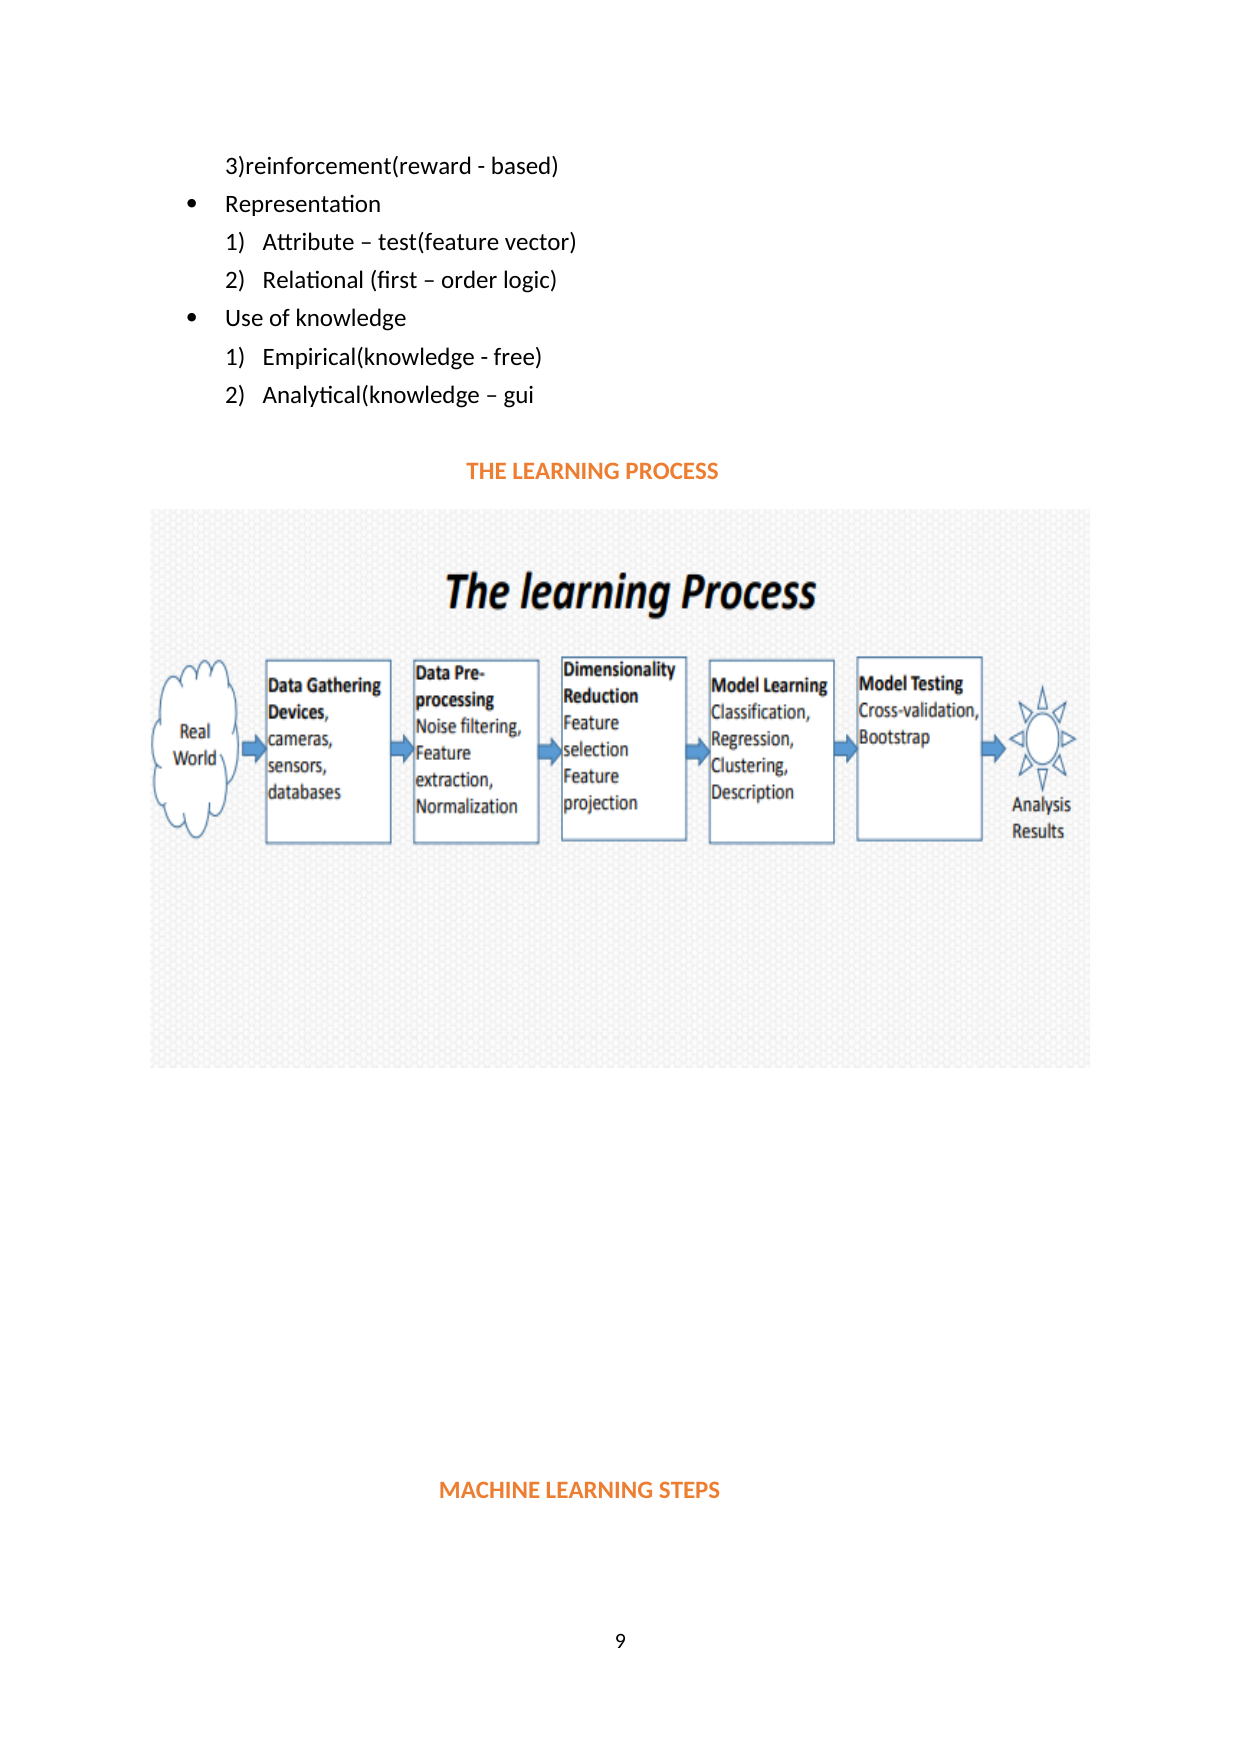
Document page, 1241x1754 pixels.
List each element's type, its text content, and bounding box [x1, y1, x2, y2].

picture [150, 509, 1090, 1068]
text MACHINE LEARNING STEPS [150, 1474, 1090, 1505]
list Empirical(knowledge - free) [225, 341, 1090, 371]
list THE LEARNING PROCESS [262, 455, 1090, 486]
list Representation [187, 188, 1090, 219]
list 3)reinforcement(reward - based) [225, 150, 1090, 181]
list Use of knowledge [187, 302, 1090, 333]
list Analytical(knowledge – gui [225, 379, 1090, 409]
list Attribute – test(feature vector) [225, 226, 1090, 257]
list Relational (first – order logic) [225, 264, 1090, 295]
